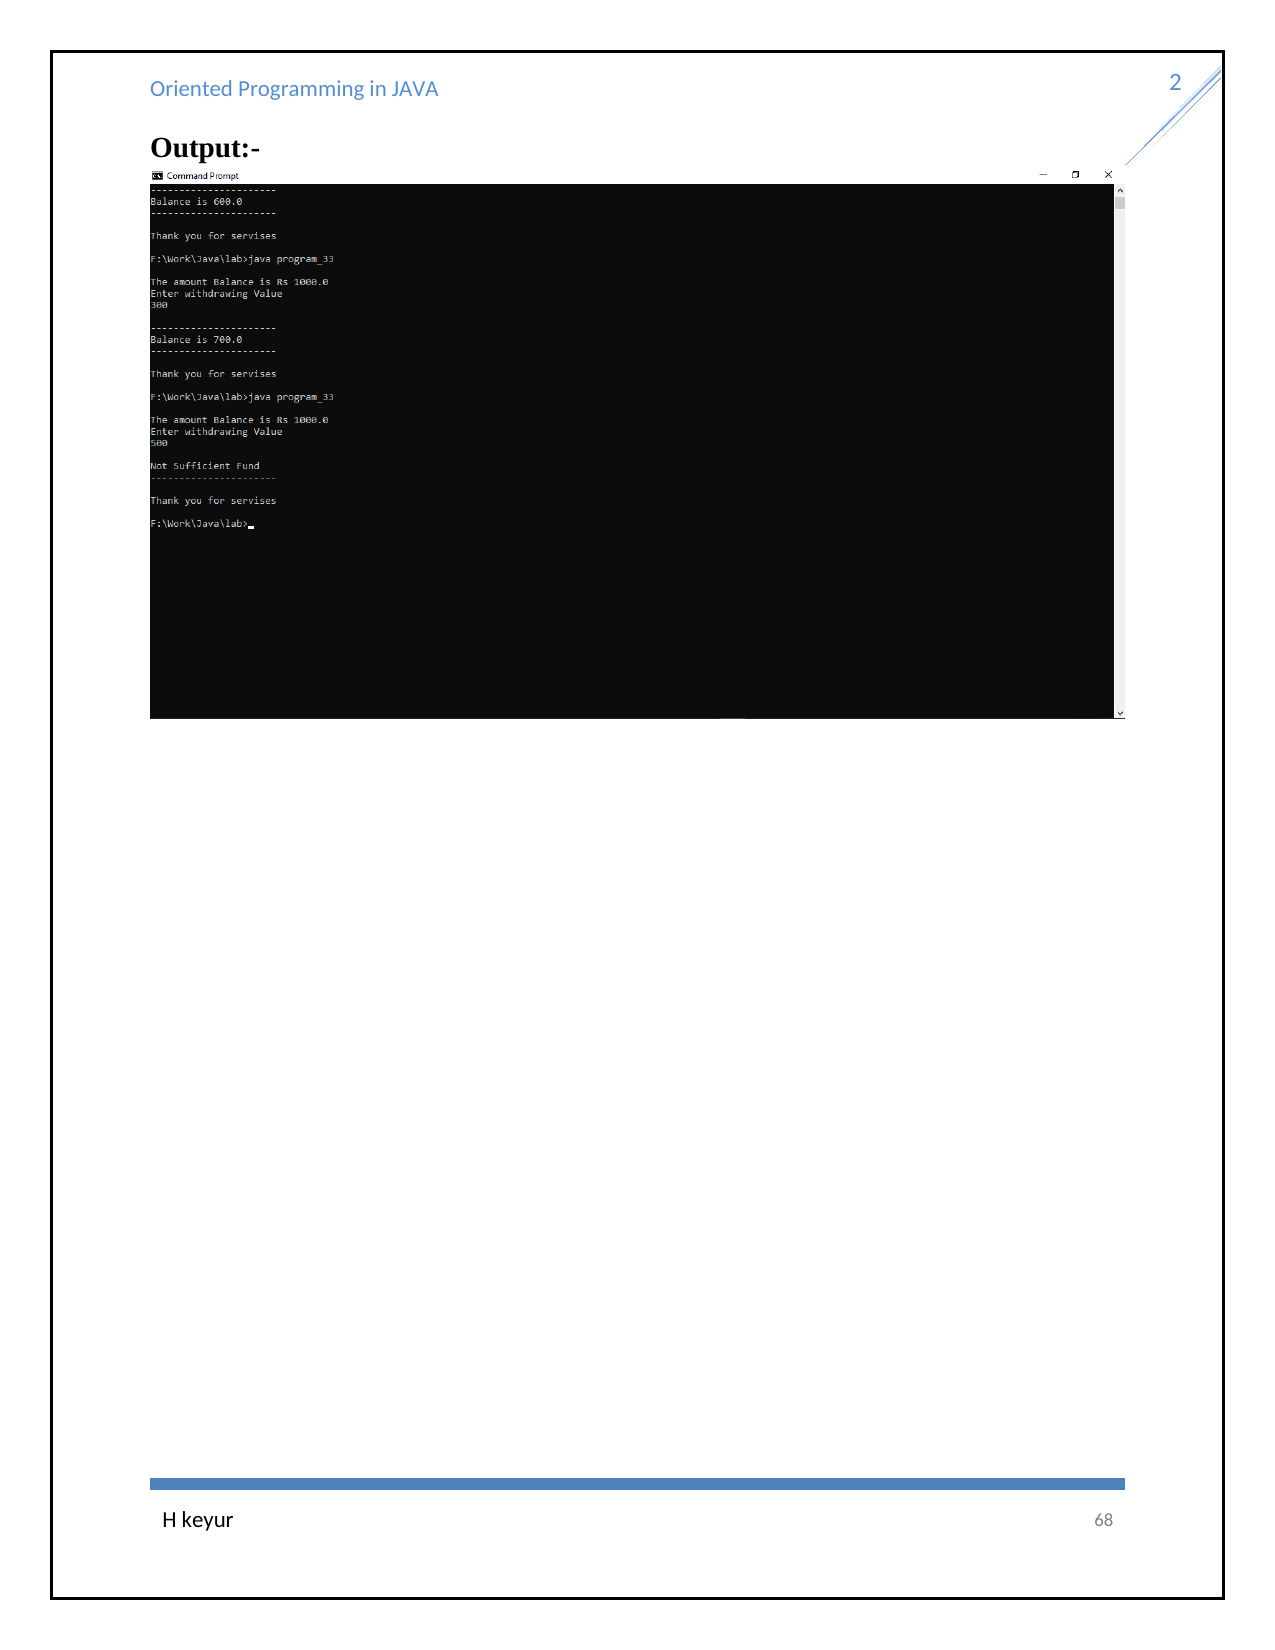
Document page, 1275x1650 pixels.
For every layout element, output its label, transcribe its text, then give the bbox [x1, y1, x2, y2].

picture [150, 167, 1125, 719]
text Output:- [150, 130, 1125, 167]
